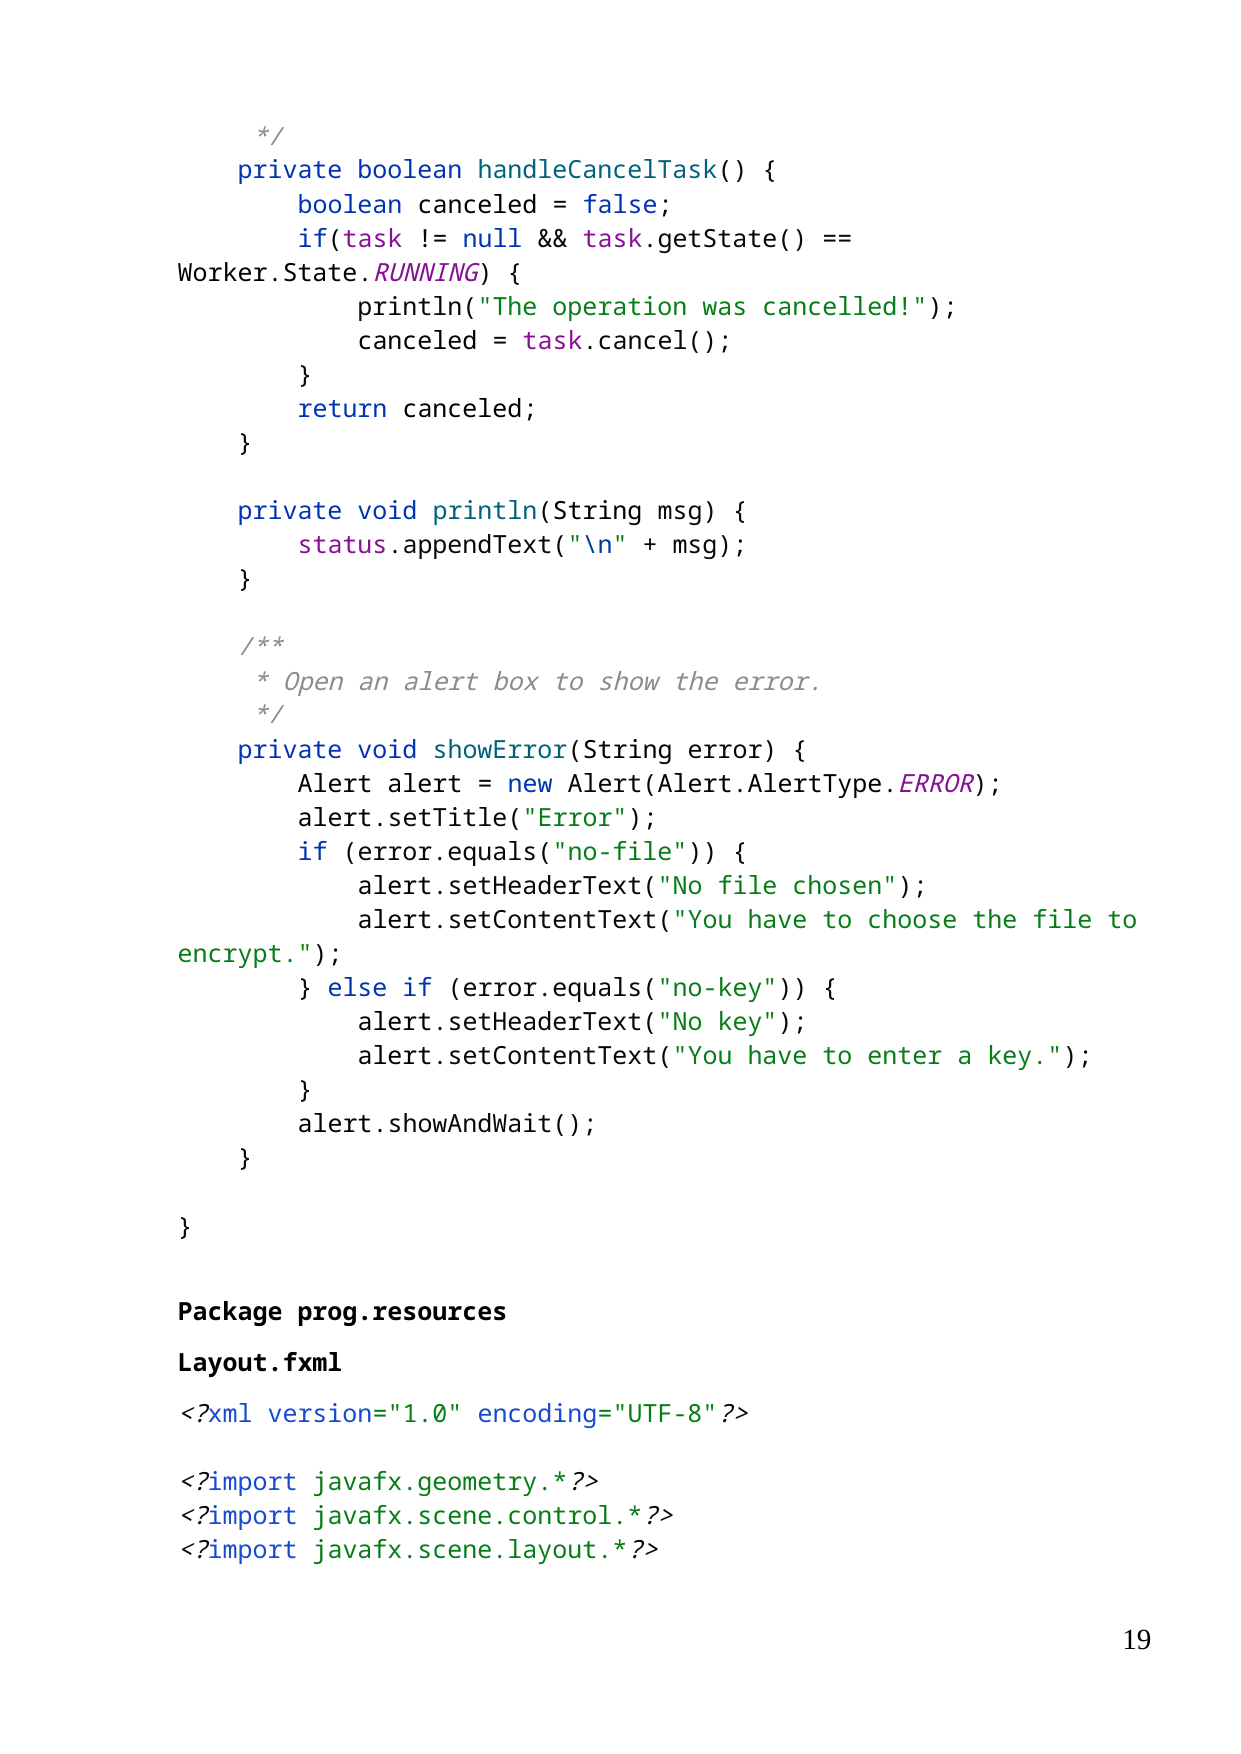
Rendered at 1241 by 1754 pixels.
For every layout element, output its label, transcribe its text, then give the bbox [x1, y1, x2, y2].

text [177, 1395, 1152, 1600]
text Package prog.resources [177, 1293, 1152, 1327]
text Layout.fxml [177, 1344, 1152, 1378]
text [177, 118, 1152, 1242]
